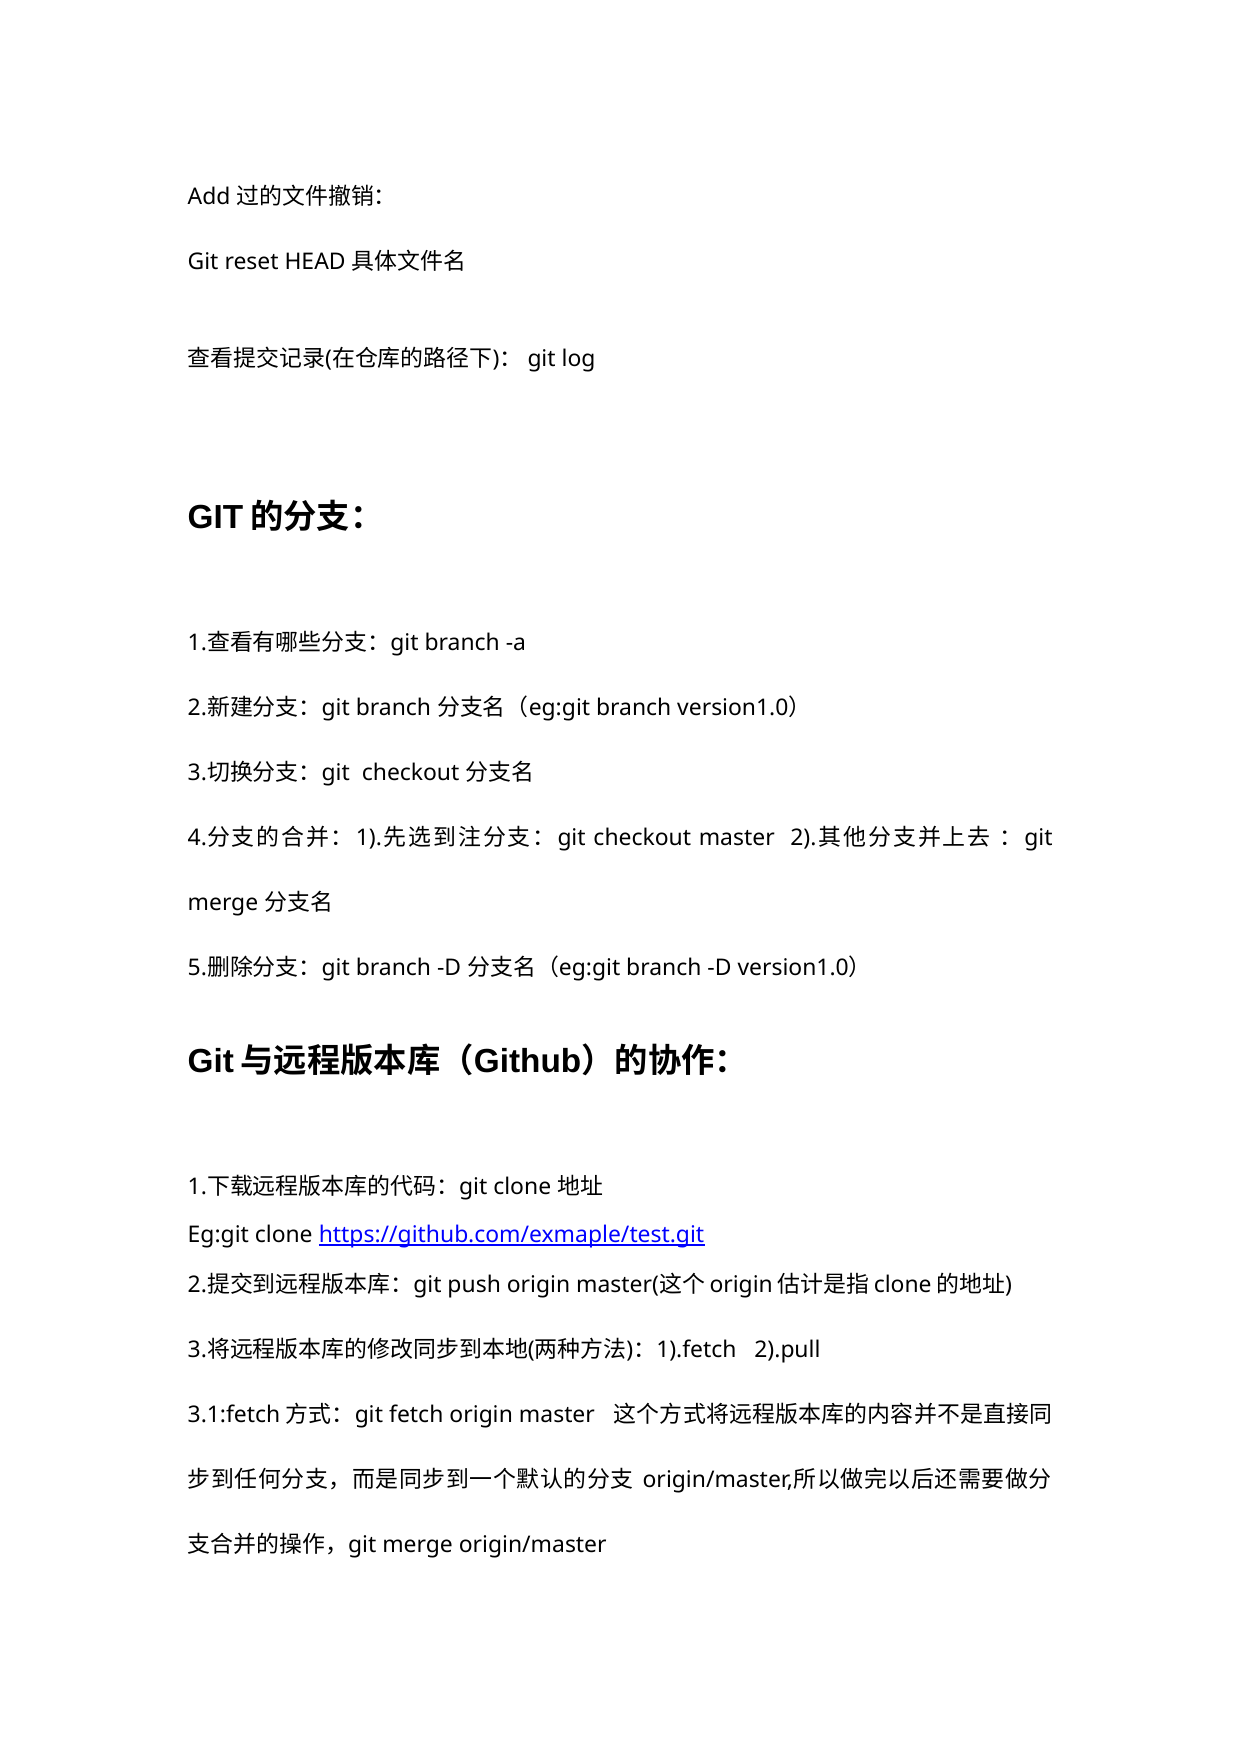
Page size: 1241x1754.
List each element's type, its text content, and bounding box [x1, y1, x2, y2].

list 删除分支：git branch -D 分支名（eg:git branch -D version1.0） [187, 933, 1053, 998]
subtitle GIT的分支： [187, 482, 1053, 547]
list 新建分支：git branch 分支名（eg:git branch version1.0） [187, 673, 1053, 738]
list 分支的合并：1).先选到注分支：git checkout master 2).其他分支并上去 ：git merge 分支名 [187, 803, 1053, 933]
list 查看有哪些分支：git branch -a [187, 608, 1053, 673]
text 查看提交记录(在仓库的路径下)： git log [187, 324, 1053, 389]
list 下载远程版本库的代码：git clone 地址 [187, 1152, 1053, 1217]
text Add 过的文件撤销： [187, 162, 1053, 227]
list 将远程版本库的修改同步到本地(两种方法)：1).fetch 2).pull [187, 1315, 1053, 1380]
list 切换分支：git checkout 分支名 [187, 738, 1053, 803]
list Eg:git clone https://github.com/exmaple/test.git [187, 1217, 1053, 1250]
text Git reset HEAD 具体文件名 [187, 227, 1053, 292]
list 提交到远程版本库：git push origin master(这个origin估计是指clone的地址) [187, 1250, 1053, 1315]
subtitle Git与远程版本库（Github）的协作： [187, 1025, 1053, 1090]
list 3.1:fetch方式：git fetch origin master 这个方式将远程版本库的内容并不是直接同步到任何分支，而是同步到一个默认的分支 origin/master,所以做完以后还需要做分支合并的操作，git merge origin/master [187, 1380, 1053, 1575]
